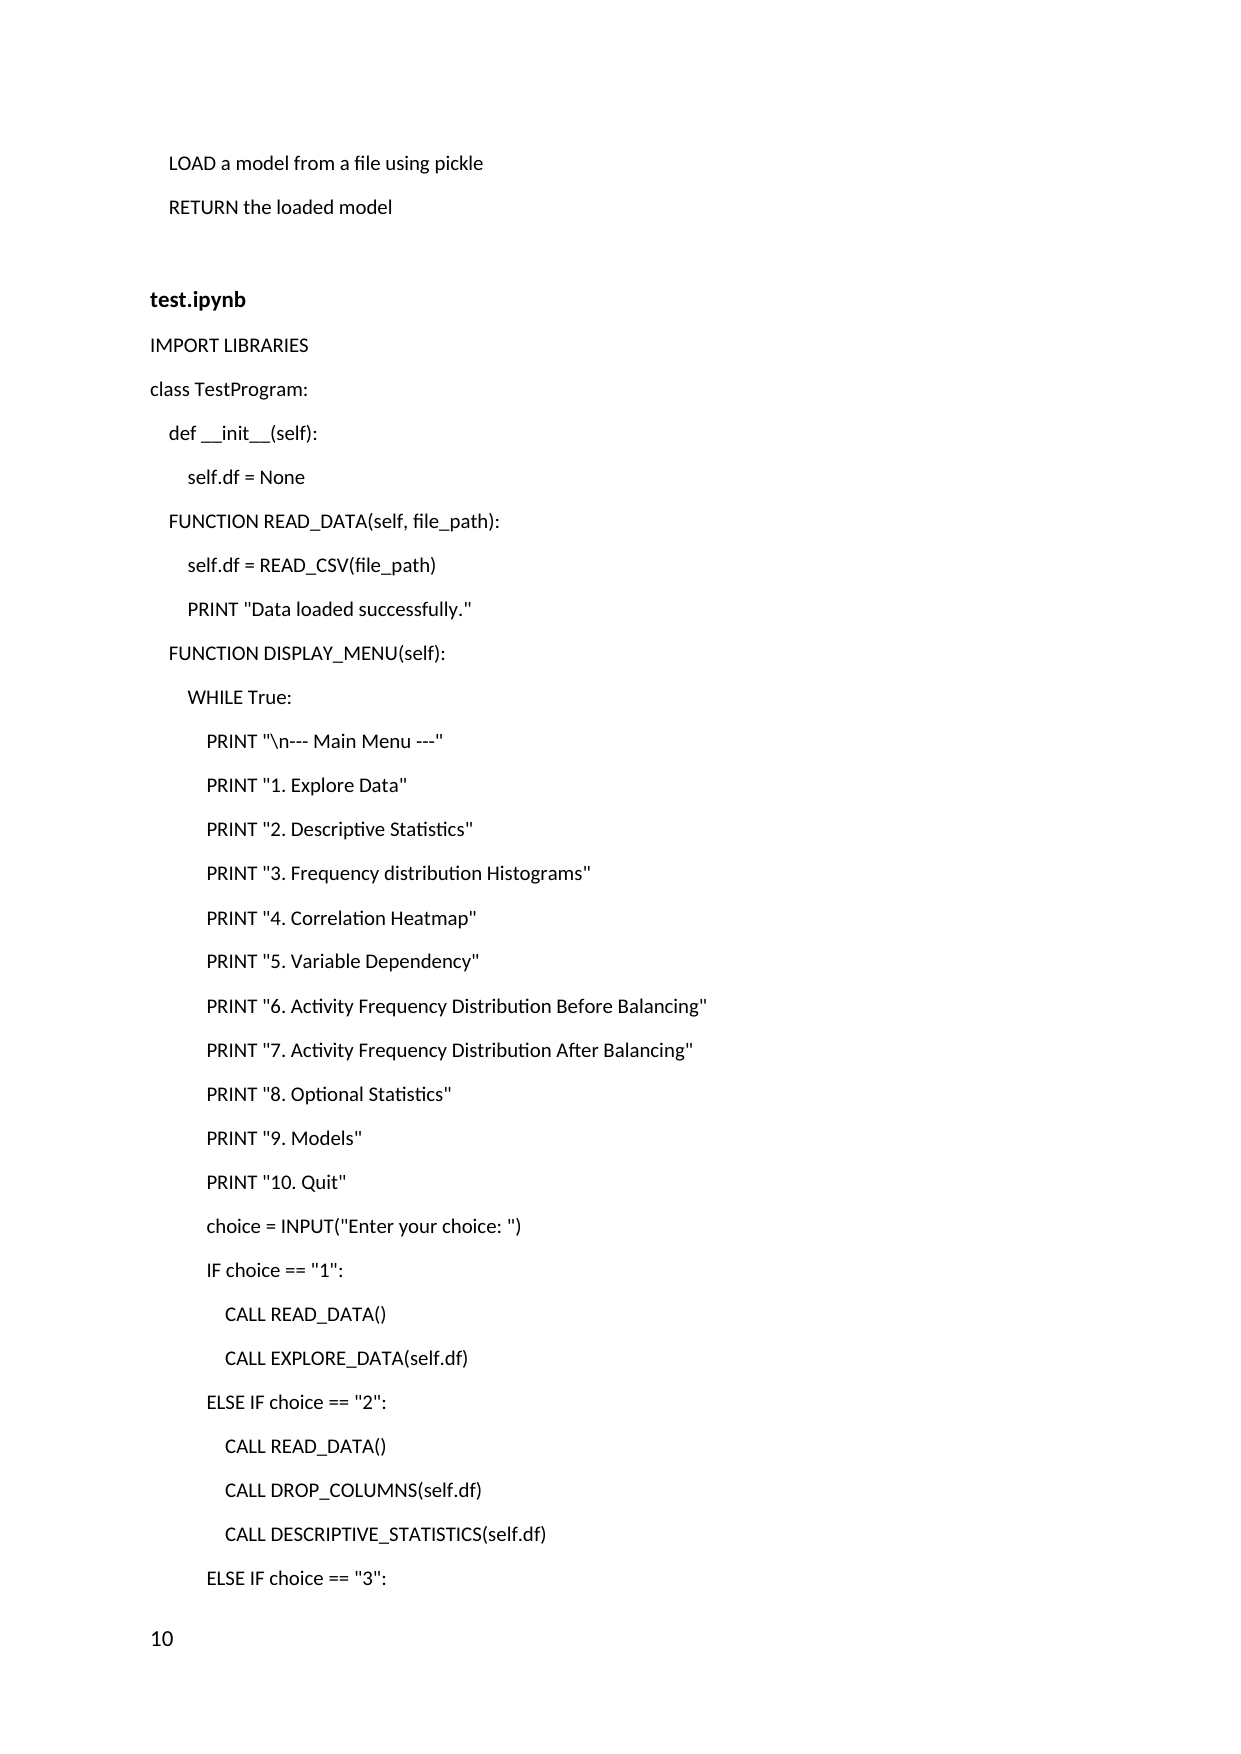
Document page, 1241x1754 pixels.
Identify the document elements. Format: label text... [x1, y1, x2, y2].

text PRINT "4. Correlation Heatmap" [150, 905, 1090, 930]
text PRINT "Data loaded successfully." [150, 596, 1090, 622]
text FUNCTION DISPLAY_MENU(self): [150, 640, 1090, 666]
text PRINT "7. Activity Frequency Distribution After Balancing" [150, 1037, 1090, 1062]
text CALL READ_DATA() [150, 1433, 1090, 1459]
text PRINT "9. Models" [150, 1125, 1090, 1150]
text ELSE IF choice == "2": [150, 1389, 1090, 1415]
text PRINT "3. Frequency distribution Histograms" [150, 861, 1090, 886]
text class TestProgram: [150, 376, 1090, 401]
text CALL EXPLORE_DATA(self.df) [150, 1345, 1090, 1371]
text ELSE IF choice == "3": [150, 1566, 1090, 1591]
text PRINT "6. Activity Frequency Distribution Before Balancing" [150, 993, 1090, 1018]
text PRINT "10. Quit" [150, 1169, 1090, 1194]
text CALL READ_DATA() [150, 1301, 1090, 1327]
text IMPORT LIBRARIES [150, 332, 1090, 357]
text self.df = None [150, 464, 1090, 489]
text RETURN the loaded model [150, 194, 1090, 219]
text test.ipynb [150, 285, 1090, 313]
text LOAD a model from a file using pickle [150, 150, 1090, 175]
text self.df = READ_CSV(file_path) [150, 552, 1090, 578]
text def __init__(self): [150, 420, 1090, 445]
text FUNCTION READ_DATA(self, file_path): [150, 508, 1090, 533]
text IF choice == "1": [150, 1257, 1090, 1283]
text WHILE True: [150, 684, 1090, 710]
text PRINT "2. Descriptive Statistics" [150, 817, 1090, 842]
text choice = INPUT("Enter your choice: ") [150, 1213, 1090, 1238]
text CALL DESCRIPTIVE_STATISTICS(self.df) [150, 1522, 1090, 1547]
text CALL DROP_COLUMNS(self.df) [150, 1477, 1090, 1503]
text PRINT "5. Variable Dependency" [150, 949, 1090, 974]
text PRINT "8. Optional Statistics" [150, 1081, 1090, 1106]
text PRINT "\n--- Main Menu ---" [150, 728, 1090, 754]
text PRINT "1. Explore Data" [150, 772, 1090, 798]
